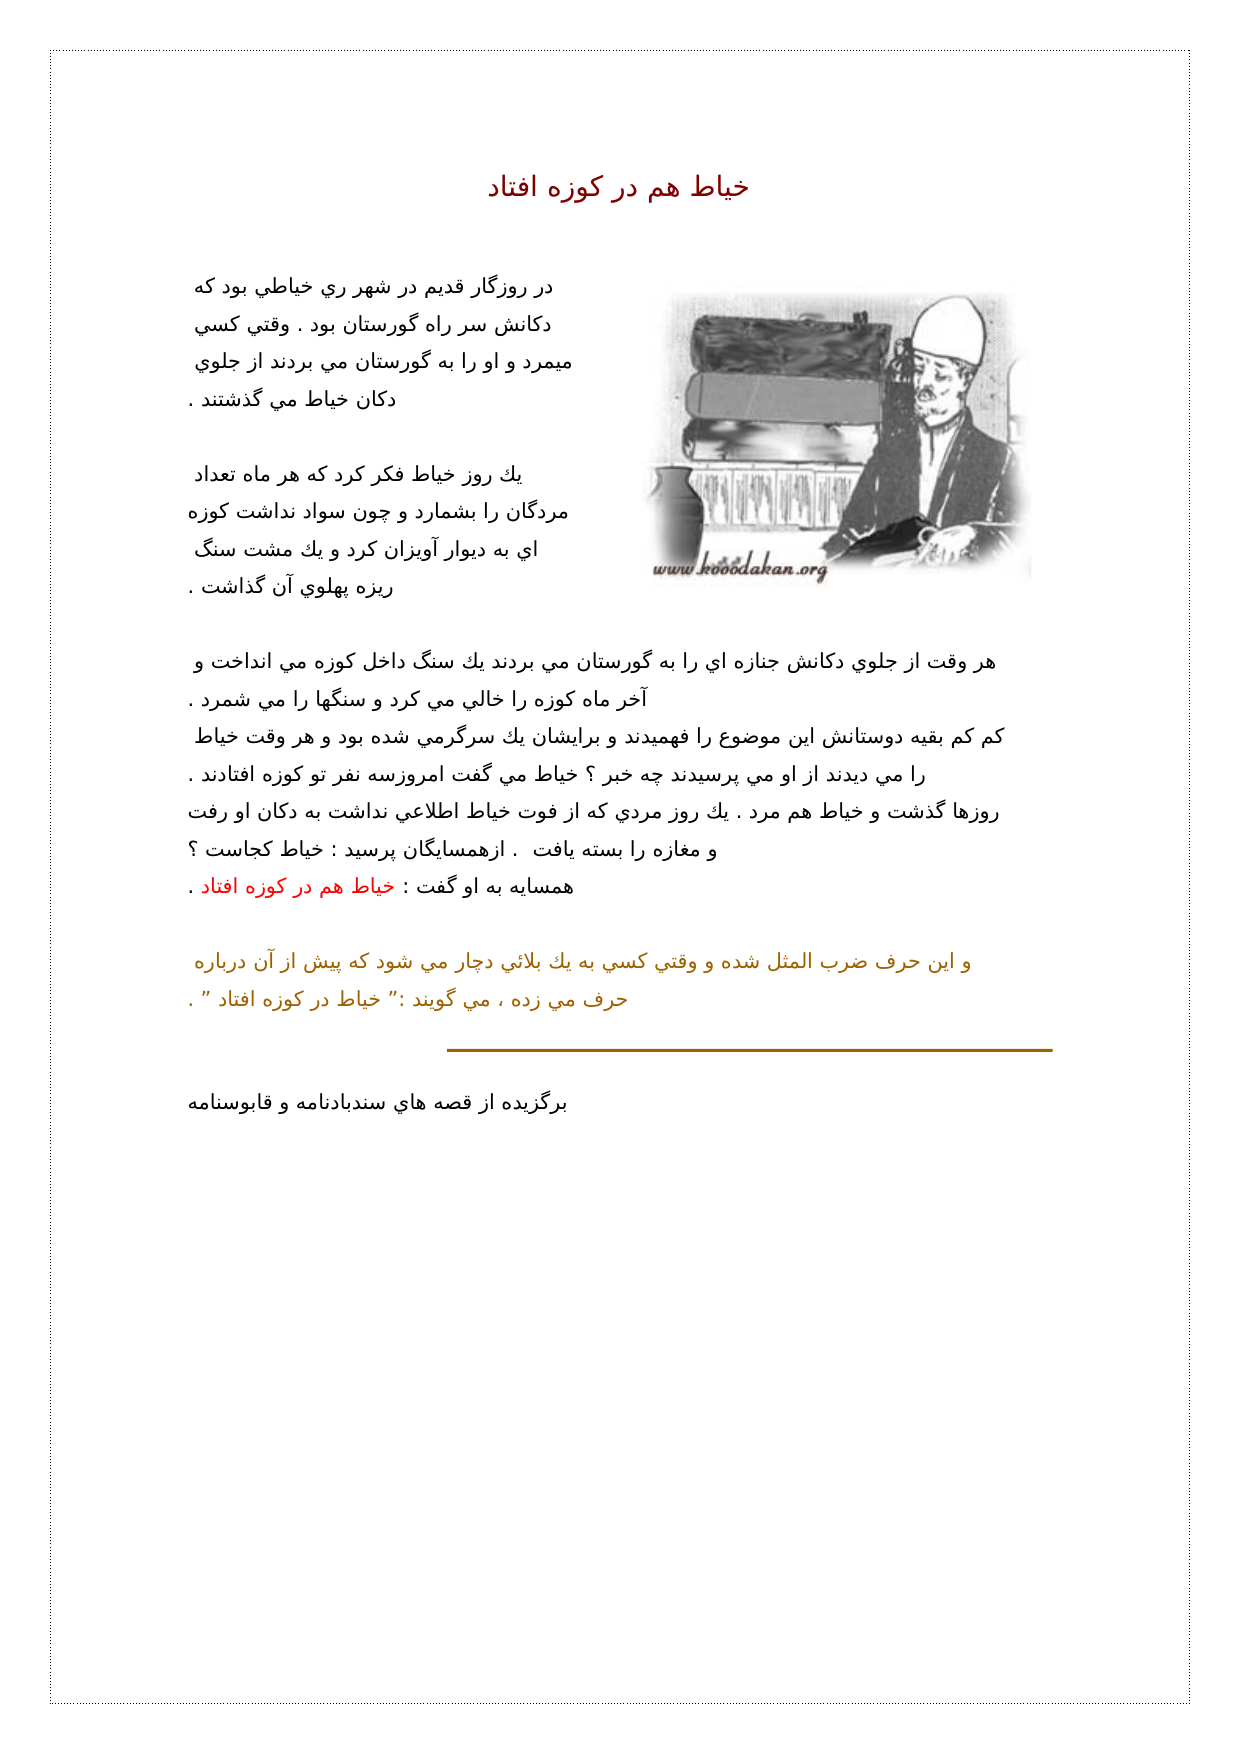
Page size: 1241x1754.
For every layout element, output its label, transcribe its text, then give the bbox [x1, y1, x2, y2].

table_cell هر وقت از جلوي دكانش جنازه اي را به گورستان مي بردند يك سنگ داخل كوزه مي انداخت و آخر ماه كوزه را خالي مي كرد و سنگها را مي شمرد . كم كم بقيه دوستانش اين موضوع را فهميدند و برايشان يك سرگرمي شده بود و هر وقت خياط را مي ديدند از او مي پرسيدند چه خبر ؟ خياط مي گفت امروزسه نفر تو كوزه افتادند . روزها گذشت و خياط هم مرد . يك روز مردي كه از فوت خياط اطلاعي نداشت به دكان او رفت و مغازه را بسته يافت . ازهمسايگان پرسيد : خياط كجاست ؟ همسايه به او گفت : ‌خياط هم در كوزه افتاد . و اين حرف ضرب المثل شده و وقتي كسي به يك بلائي دچار مي شود كه پيش از آن درباره حرف مي زده ، مي گويند :” خياط در كوزه افتاد ” . برگزيده از قصه هاي سندبادنامه و قابوسنامه [188, 636, 1053, 1152]
table_cell در روزگار قديم در شهر ري خياطي بود كه دكانش سر راه گورستان بود . وقتي كسي ميمرد و او را به گورستان مي بردند از جلوي دكان خياط مي گذشتند . يك روز خياط فكر كرد كه هر ماه تعداد مردگان را بشمارد و چون سواد نداشت كوزه اي به ديوار آويزان كرد و يك مشت سنگ ريزه پهلوي آن گذاشت . [188, 224, 620, 636]
picture [641, 273, 1032, 587]
table_cell [620, 224, 1053, 636]
table_header خياط هم در كوزه افتاد [188, 150, 1053, 224]
